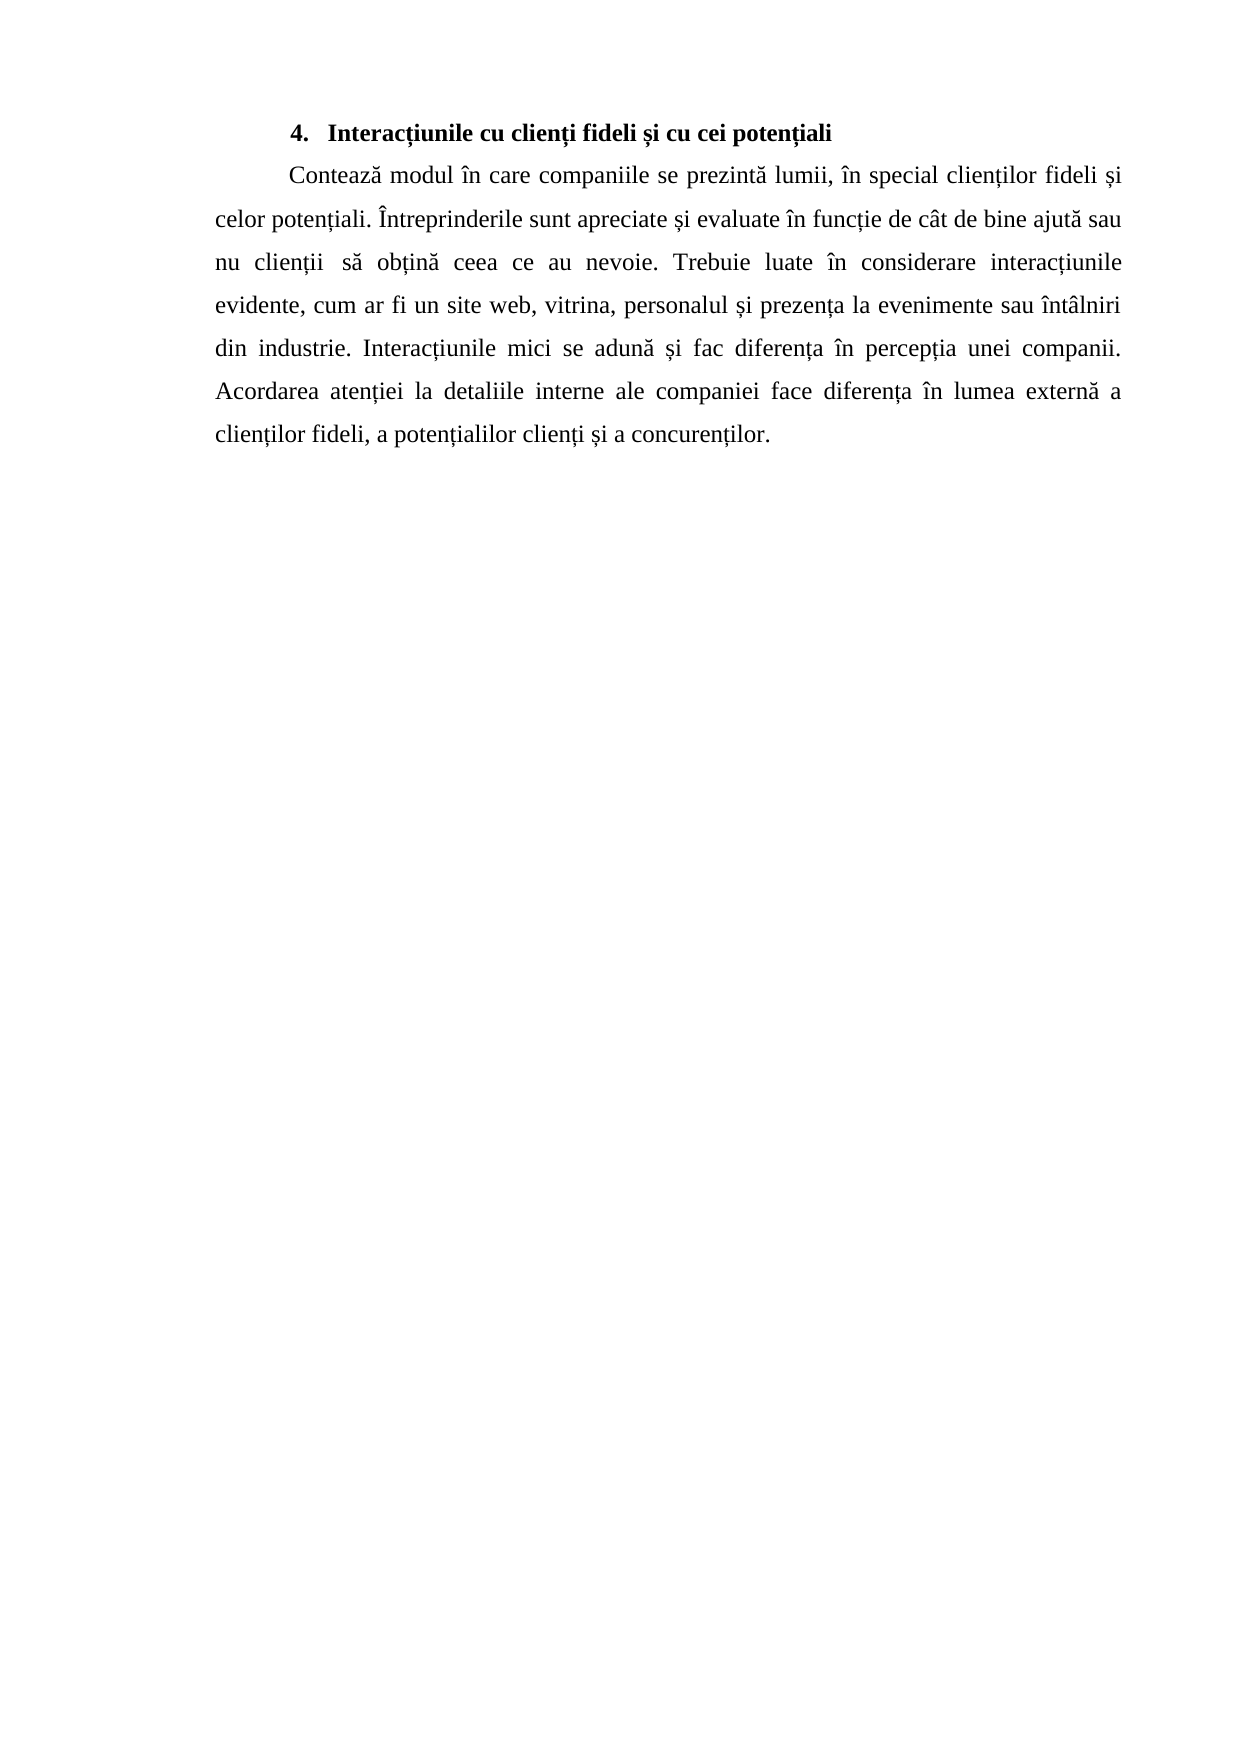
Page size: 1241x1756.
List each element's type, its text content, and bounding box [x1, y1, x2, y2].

list Interacțiunile cu clienți fideli și cu cei potențiali [290, 118, 1201, 147]
text Contează modul în care companiile se prezintă lumii, în special clienților fideli și celor potențiali. Întreprinderile sunt apreciate și evaluate în funcție de cât de bine ajută sau nu clienții să obțină ceea ce au nevoie. Trebuie luate în considerare interacțiunile evidente, cum ar fi un site web, vitrina, personalul și prezența la evenimente sau întâlniri din industrie. Interacțiunile mici se adună și fac diferența în percepția unei companii. Acordarea atenției la detaliile interne ale companiei face diferența în lumea externă a clienților fideli, a potențialilor clienți și a concurenților. [215, 161, 1123, 448]
